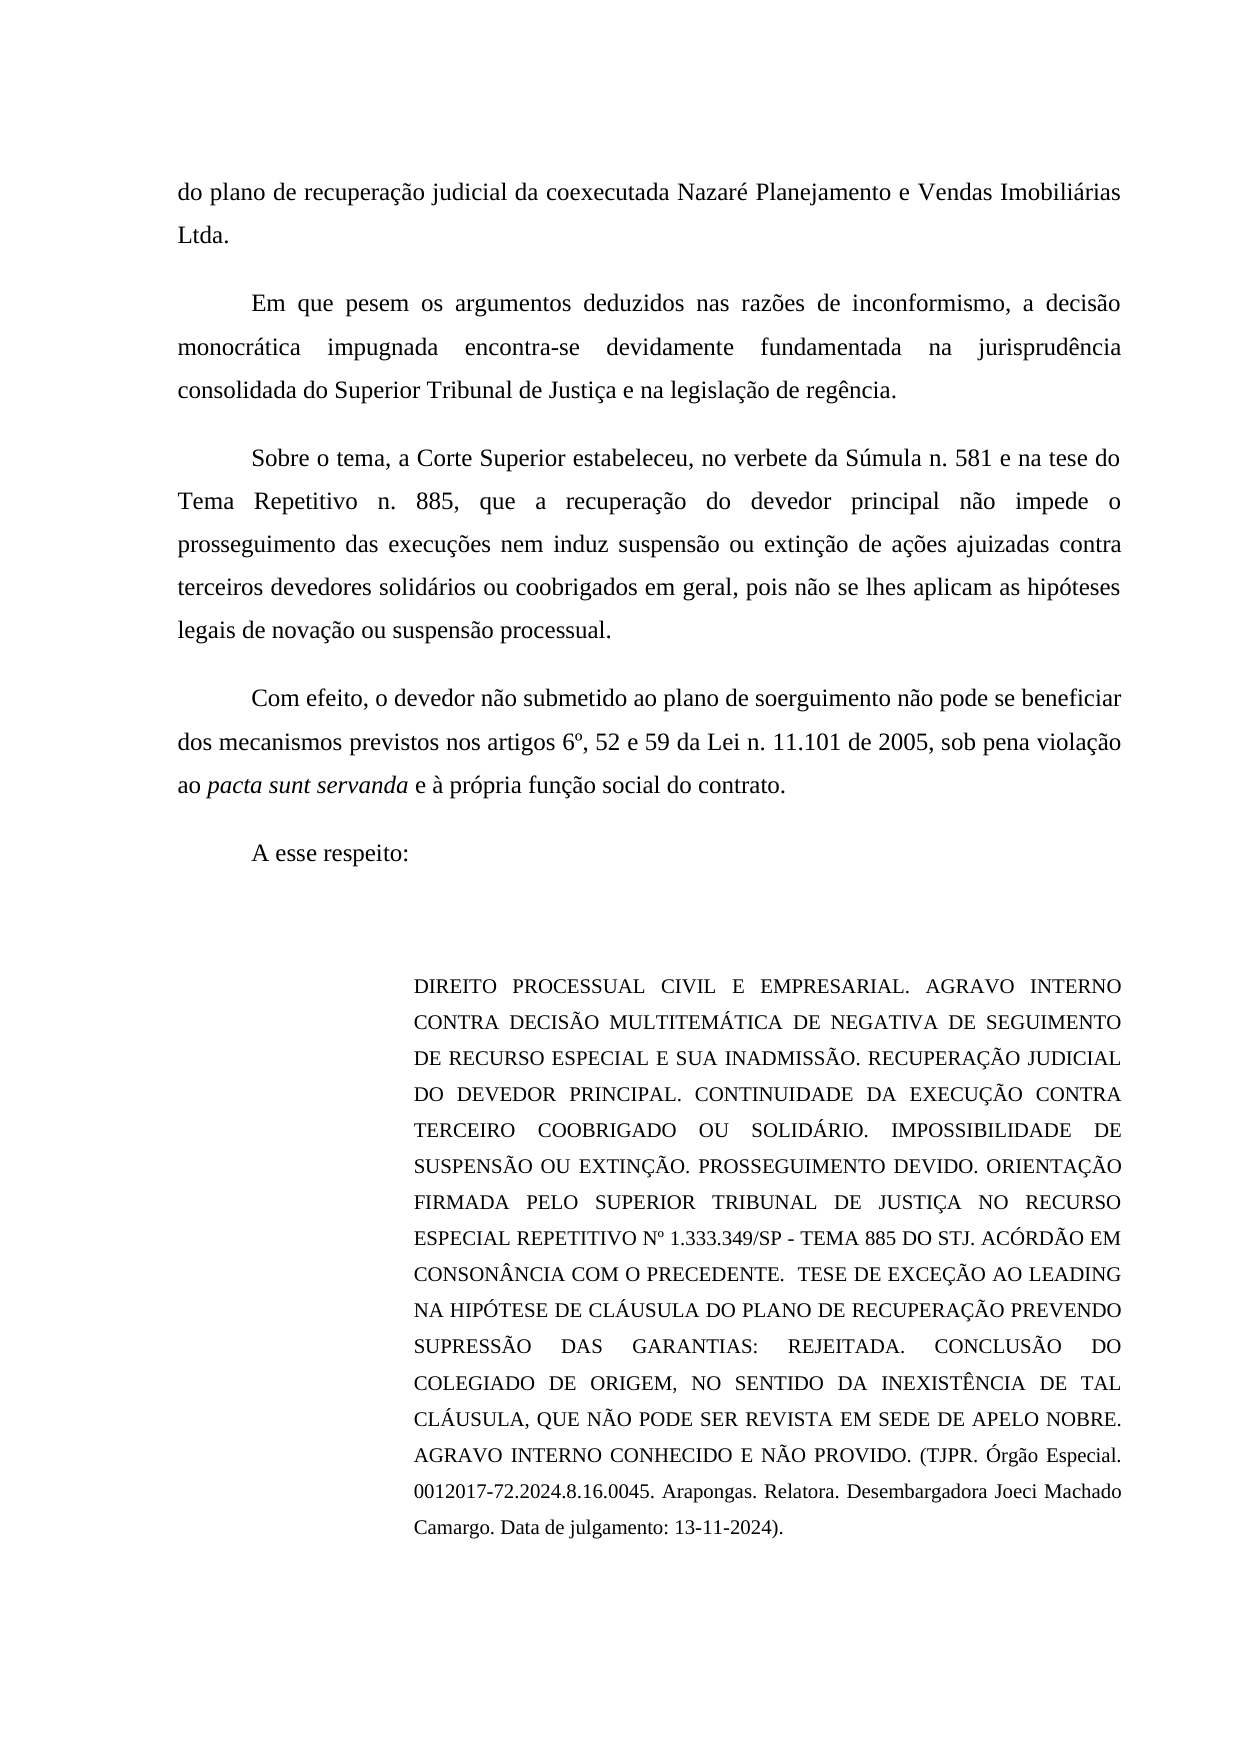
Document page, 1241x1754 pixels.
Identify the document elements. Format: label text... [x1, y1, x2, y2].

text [177, 177, 1122, 249]
text Em que pesem os argumentos deduzidos nas razões de inconformismo, a decisão monocrática impugnada encontra-se devidamente fundamentada na jurisprudência consolidada do Superior Tribunal de Justiça e na legislação de regência. [177, 288, 1122, 403]
text Sobre o tema, a Corte Superior estabeleceu, no verbete da Súmula n. 581 e na tese do Tema Repetitivo n. 885, que a recuperação do devedor principal não impede o prosseguimento das execuções nem induz suspensão ou extinção de ações ajuizadas contra terceiros devedores solidários ou coobrigados em geral, pois não se lhes aplicam as hipóteses legais de novação ou suspensão processual. [177, 443, 1122, 644]
text A esse respeito: [177, 838, 1122, 867]
text Com efeito, o devedor não submetido ao plano de soerguimento não pode se beneficiar dos mecanismos previstos nos artigos 6º, 52 e 59 da Lei n. 11.101 de 2005, sob pena violação ao pacta sunt servanda e à própria função social do contrato. [177, 683, 1122, 798]
text DIREITO PROCESSUAL CIVIL E EMPRESARIAL. AGRAVO INTERNO CONTRA DECISÃO MULTITEMÁTICA DE NEGATIVA DE SEGUIMENTO DE RECURSO ESPECIAL E SUA INADMISSÃO. RECUPERAÇÃO JUDICIAL DO DEVEDOR PRINCIPAL. CONTINUIDADE DA EXECUÇÃO CONTRA TERCEIRO COOBRIGADO OU SOLIDÁRIO. IMPOSSIBILIDADE DE SUSPENSÃO OU EXTINÇÃO. PROSSEGUIMENTO DEVIDO. ORIENTAÇÃO FIRMADA PELO SUPERIOR TRIBUNAL DE JUSTIÇA NO RECURSO ESPECIAL REPETITIVO Nº 1.333.349/SP - TEMA 885 DO STJ. ACÓRDÃO EM CONSONÂNCIA COM O PRECEDENTE. TESE DE EXCEÇÃO AO LEADING NA HIPÓTESE DE CLÁUSULA DO PLANO DE RECUPERAÇÃO PREVENDO SUPRESSÃO DAS GARANTIAS: REJEITADA. CONCLUSÃO DO COLEGIADO DE ORIGEM, NO SENTIDO DA INEXISTÊNCIA DE TAL CLÁUSULA, QUE NÃO PODE SER REVISTA EM SEDE DE APELO NOBRE. AGRAVO INTERNO CONHECIDO E NÃO PROVIDO. (TJPR. Órgão Especial. 0012017-72.2024.8.16.0045. Arapongas. Relatora. Desembargadora Joeci Machado Camargo. Data de julgamento: 13-11-2024). [413, 974, 1122, 1539]
